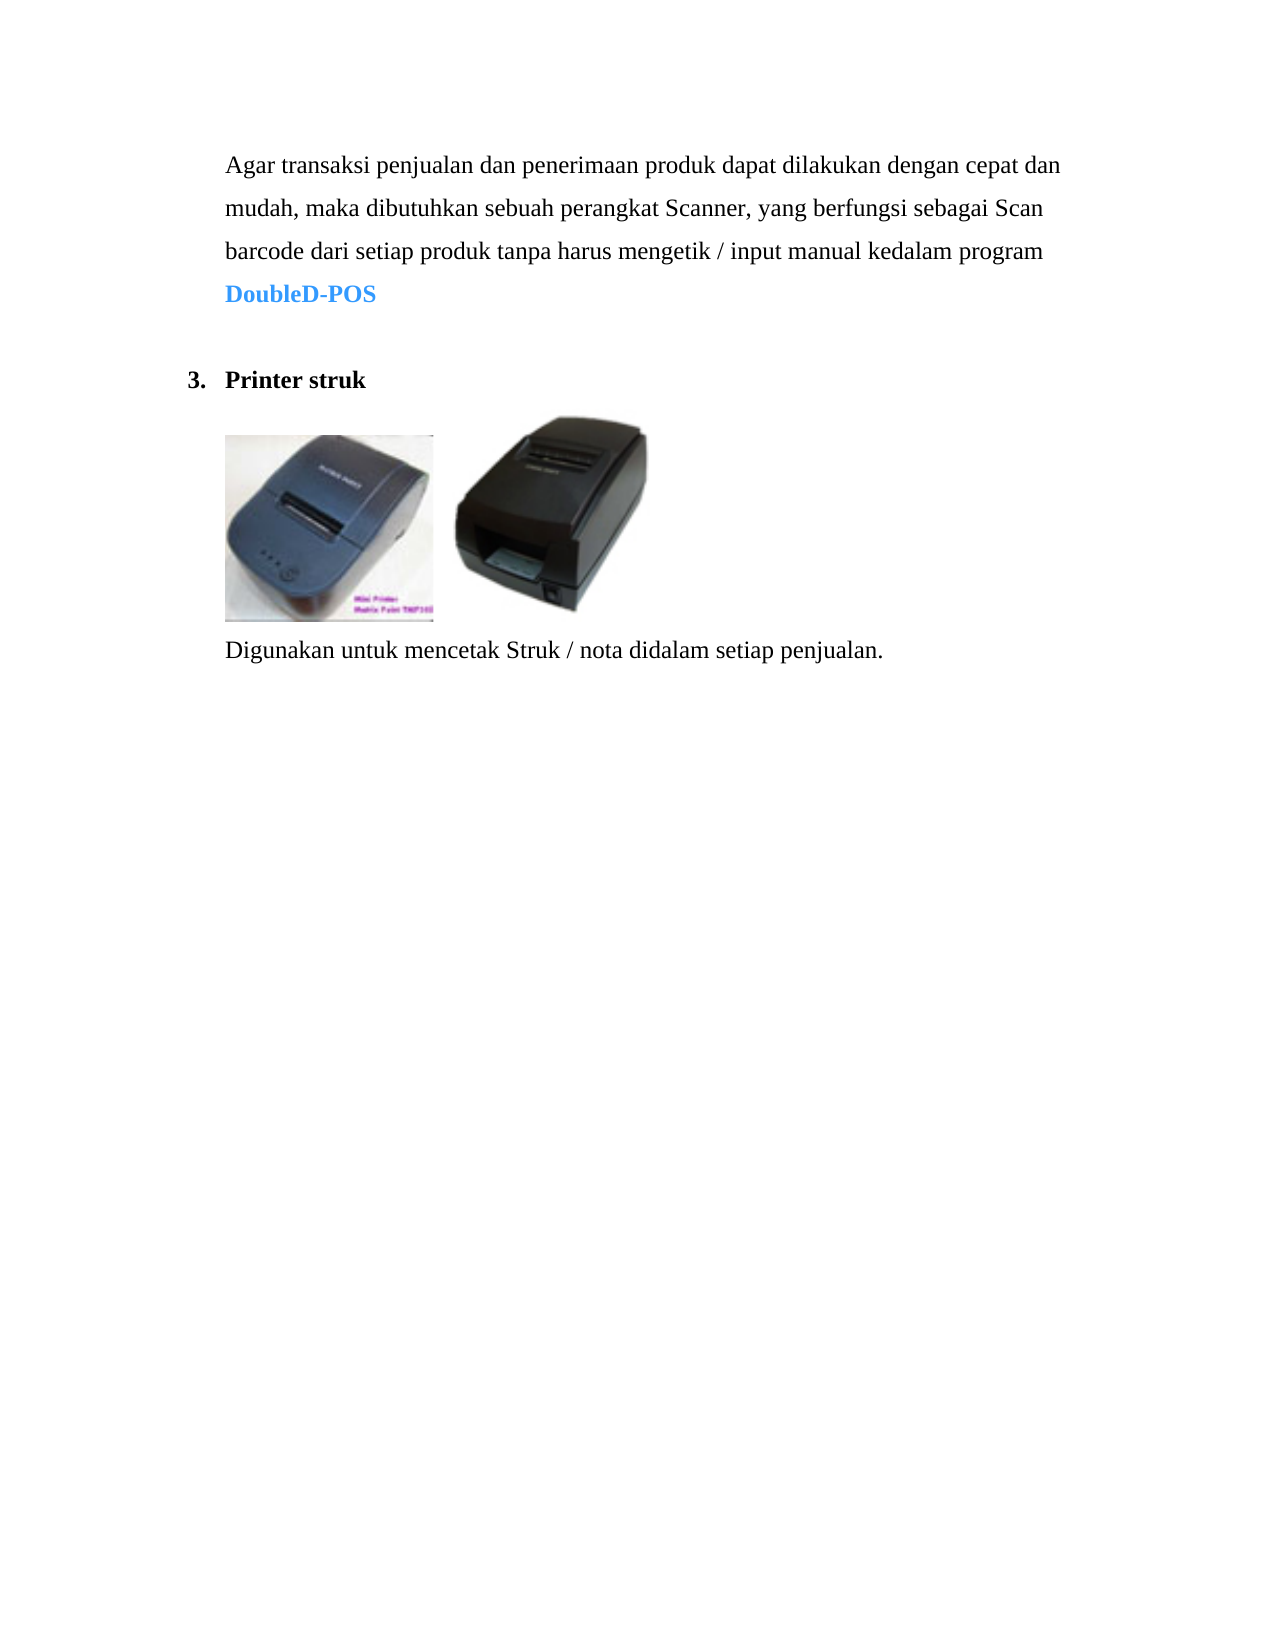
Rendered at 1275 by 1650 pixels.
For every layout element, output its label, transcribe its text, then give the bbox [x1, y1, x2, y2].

picture [452, 408, 650, 622]
list Printer struk [187, 366, 1125, 394]
picture [225, 435, 434, 622]
text Agar transaksi penjualan dan penerimaan produk dapat dilakukan dengan cepat dan mudah, maka dibutuhkan sebuah perangkat Scanner, yang berfungsi sebagai Scan barcode dari setiap produk tanpa harus mengetik / input manual kedalam program DoubleD-POS [225, 150, 1125, 308]
text Digunakan untuk mencetak Struk / nota didalam setiap penjualan. [150, 636, 1125, 664]
